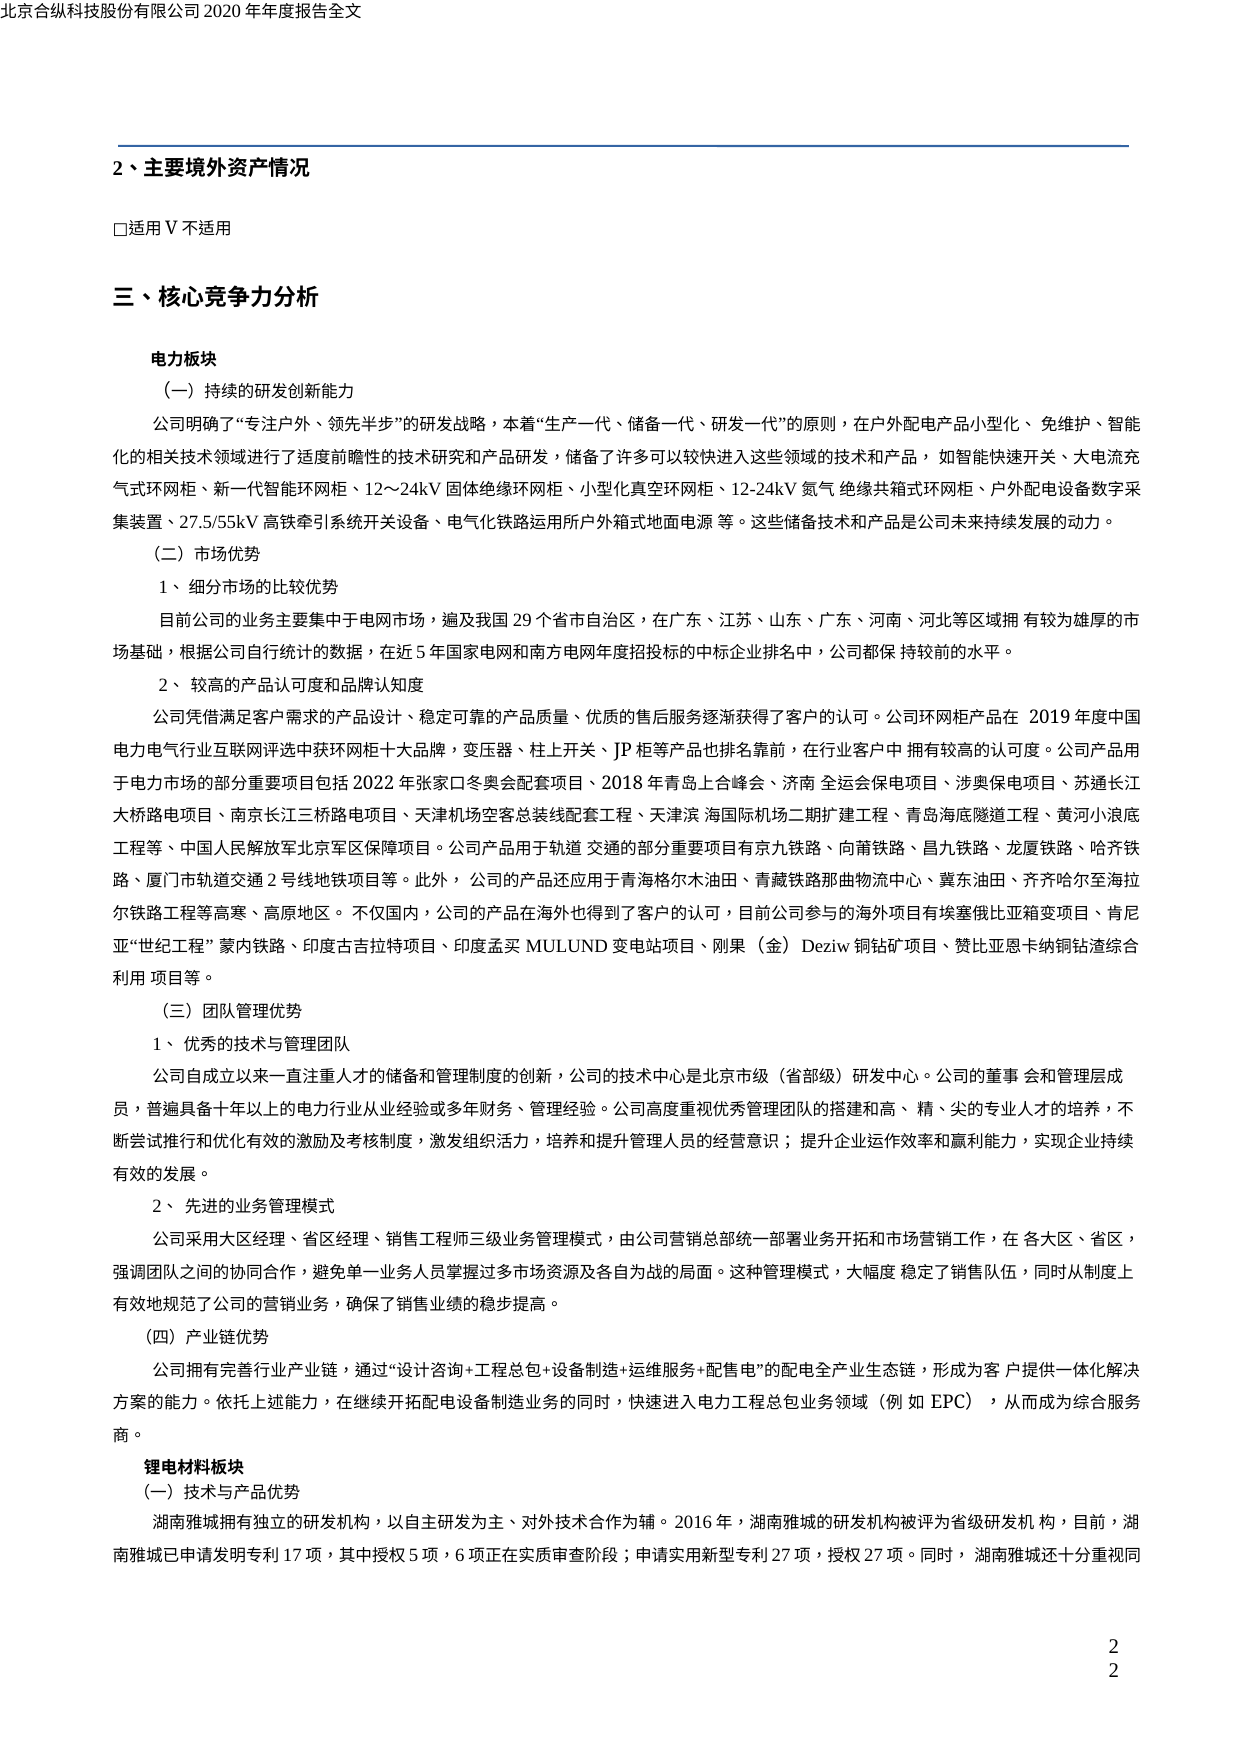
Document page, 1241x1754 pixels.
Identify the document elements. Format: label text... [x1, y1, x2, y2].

text 公司明确了“专注户外、领先半步”的研发战略，本着“生产一代、储备一代、研发一代”的原则，在户外配电产品小型化、 免维护、智能化的相关技术领域进行了适度前瞻性的技术研究和产品研发，储备了许多可以较快进入这些领域的技术和产品， 如智能快速开关、大电流充气式环网柜、新一代智能环网柜、12〜24kV固体绝缘环网柜、小型化真空环网柜、12-24kV氮气 绝缘共箱式环网柜、户外配电设备数字采集装置、27.5/55kV高铁牵引系统开关设备、电气化铁路运用所户外箱式地面电源 等。这些储备技术和产品是公司未来持续发展的动力。 [112, 404, 1141, 535]
text 电力板块 [112, 339, 1141, 372]
text 锂电材料板块 [112, 1448, 1141, 1480]
text 1、 细分市场的比较优势 [112, 567, 1141, 600]
text （四）产业链优势 [112, 1317, 1141, 1350]
text □适用V不适用 [112, 209, 1141, 241]
text （三）团队管理优势 [112, 991, 1141, 1024]
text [112, 1503, 1141, 1568]
text 2、 先进的业务管理模式 [112, 1187, 1141, 1219]
text （二）市场优势 [112, 535, 1141, 567]
text 目前公司的业务主要集中于电网市场，遍及我国29个省市自治区，在广东、江苏、山东、广东、河南、河北等区域拥 有较为雄厚的市场基础，根据公司自行统计的数据，在近5年国家电网和南方电网年度招投标的中标企业排名中，公司都保 持较前的水平。 [112, 600, 1141, 665]
text 三、核心竞争力分析 [112, 281, 1141, 312]
text 1、 优秀的技术与管理团队 [112, 1024, 1141, 1056]
text 2、 较高的产品认可度和品牌认知度 [112, 665, 1141, 698]
text 公司自成立以来一直注重人才的储备和管理制度的创新，公司的技术中心是北京市级（省部级）研发中心。公司的董事 会和管理层成员，普遍具备十年以上的电力行业从业经验或多年财务、管理经验。公司高度重视优秀管理团队的搭建和高、 精、尖的专业人才的培养，不断尝试推行和优化有效的激励及考核制度，激发组织活力，培养和提升管理人员的经营意识； 提升企业运作效率和赢利能力，实现企业持续有效的发展。 [112, 1056, 1141, 1187]
text 2、主要境外资产情况 [112, 153, 1141, 182]
text 公司拥有完善行业产业链，通过“设计咨询+工程总包+设备制造+运维服务+配售电”的配电全产业生态链，形成为客 户提供一体化解决方案的能力。依托上述能力，在继续开拓配电设备制造业务的同时，快速进入电力工程总包业务领域（例 如EPC），从而成为综合服务商。 [112, 1350, 1141, 1448]
text （一）持续的研发创新能力 [112, 372, 1141, 404]
text （一）技术与产品优势 [112, 1480, 1141, 1503]
text 公司采用大区经理、省区经理、销售工程师三级业务管理模式，由公司营销总部统一部署业务开拓和市场营销工作，在 各大区、省区，强调团队之间的协同合作，避免单一业务人员掌握过多市场资源及各自为战的局面。这种管理模式，大幅度 稳定了销售队伍，同时从制度上有效地规范了公司的营销业务，确保了销售业绩的稳步提高。 [112, 1219, 1141, 1317]
text 公司凭借满足客户需求的产品设计、稳定可靠的产品质量、优质的售后服务逐渐获得了客户的认可。公司环网柜产品在 2019年度中国电力电气行业互联网评选中获环网柜十大品牌，变压器、柱上开关、JP柜等产品也排名靠前，在行业客户中 拥有较高的认可度。公司产品用于电力市场的部分重要项目包括2022年张家口冬奥会配套项目、2018年青岛上合峰会、济南 全运会保电项目、涉奥保电项目、苏通长江大桥路电项目、南京长江三桥路电项目、天津机场空客总装线配套工程、天津滨 海国际机场二期扩建工程、青岛海底隧道工程、黄河小浪底工程等、中国人民解放军北京军区保障项目。公司产品用于轨道 交通的部分重要项目有京九铁路、向莆铁路、昌九铁路、龙厦铁路、哈齐铁路、厦门市轨道交通2号线地铁项目等。此外， 公司的产品还应用于青海格尔木油田、青藏铁路那曲物流中心、冀东油田、齐齐哈尔至海拉尔铁路工程等高寒、高原地区。 不仅国内，公司的产品在海外也得到了客户的认可，目前公司参与的海外项目有埃塞俄比亚箱变项目、肯尼亚“世纪工程” 蒙内铁路、印度古吉拉特项目、印度孟买MULUND变电站项目、刚果（金）Deziw铜钻矿项目、赞比亚恩卡纳铜钻渣综合利用 项目等。 [112, 698, 1141, 991]
